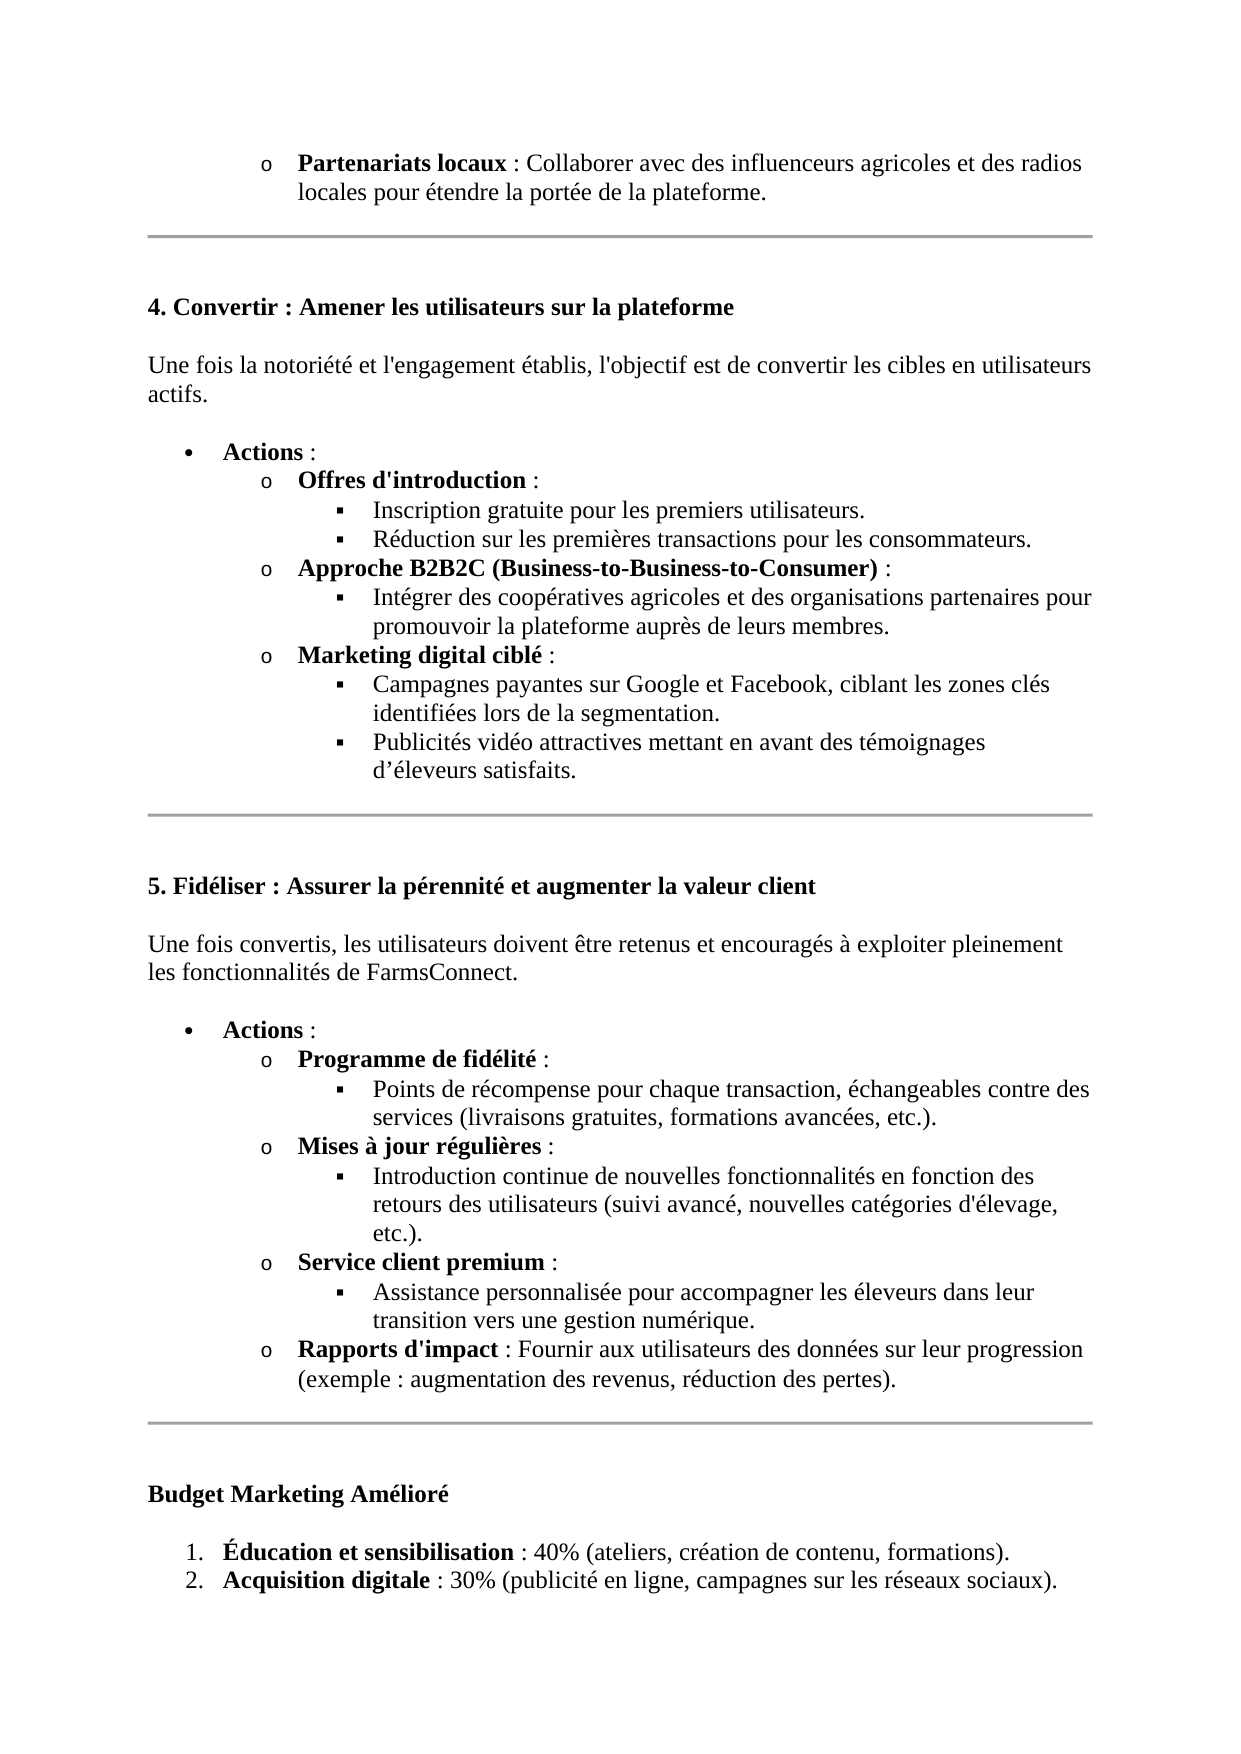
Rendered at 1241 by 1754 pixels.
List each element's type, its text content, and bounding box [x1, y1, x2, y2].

text Une fois convertis, les utilisateurs doivent être retenus et encouragés à exploiter pleinement les fonctionnalités de FarmsConnect. [148, 929, 1093, 986]
list Rapports d'impact : Fournir aux utilisateurs des données sur leur progression (exemple : augmentation des revenus, réduction des pertes). [260, 1334, 1093, 1392]
list Acquisition digitale : 30% (publicité en ligne, campagnes sur les réseaux sociaux). [185, 1565, 1093, 1594]
text Une fois la notoriété et l'engagement établis, l'objectif est de convertir les cibles en utilisateurs actifs. [148, 350, 1093, 408]
list Service client premium : [260, 1247, 1093, 1277]
list Points de récompense pour chaque transaction, échangeables contre des services (livraisons gratuites, formations avancées, etc.). [335, 1074, 1093, 1131]
list Actions : [185, 437, 1093, 466]
list Inscription gratuite pour les premiers utilisateurs. [335, 495, 1093, 524]
list Réduction sur les premières transactions pour les consommateurs. [335, 524, 1093, 553]
list Actions : [185, 1015, 1093, 1044]
list Intégrer des coopératives agricoles et des organisations partenaires pour promouvoir la plateforme auprès de leurs membres. [335, 582, 1093, 640]
list Publicités vidéo attractives mettant en avant des témoignages d’éleveurs satisfaits. [335, 727, 1093, 784]
list Partenariats locaux : Collaborer avec des influenceurs agricoles et des radios locales pour étendre la portée de la plateforme. [260, 148, 1093, 206]
list Introduction continue de nouvelles fonctionnalités en fonction des retours des utilisateurs (suivi avancé, nouvelles catégories d'élevage, etc.). [335, 1161, 1093, 1247]
text 5. Fidéliser : Assurer la pérennité et augmenter la valeur client [148, 871, 1093, 899]
text 4. Convertir : Amener les utilisateurs sur la plateforme [148, 292, 1093, 321]
text Budget Marketing Amélioré [148, 1479, 1093, 1507]
list Marketing digital ciblé : [260, 640, 1093, 669]
list Assistance personnalisée pour accompagner les éleveurs dans leur transition vers une gestion numérique. [335, 1277, 1093, 1334]
list Programme de fidélité : [260, 1044, 1093, 1074]
list Approche B2B2C (Business-to-Business-to-Consumer) : [260, 553, 1093, 582]
list Mises à jour régulières : [260, 1131, 1093, 1161]
list Offres d'introduction : [260, 466, 1093, 495]
list Éducation et sensibilisation : 40% (ateliers, création de contenu, formations). [185, 1537, 1093, 1565]
list Campagnes payantes sur Google et Facebook, ciblant les zones clés identifiées lors de la segmentation. [335, 669, 1093, 727]
